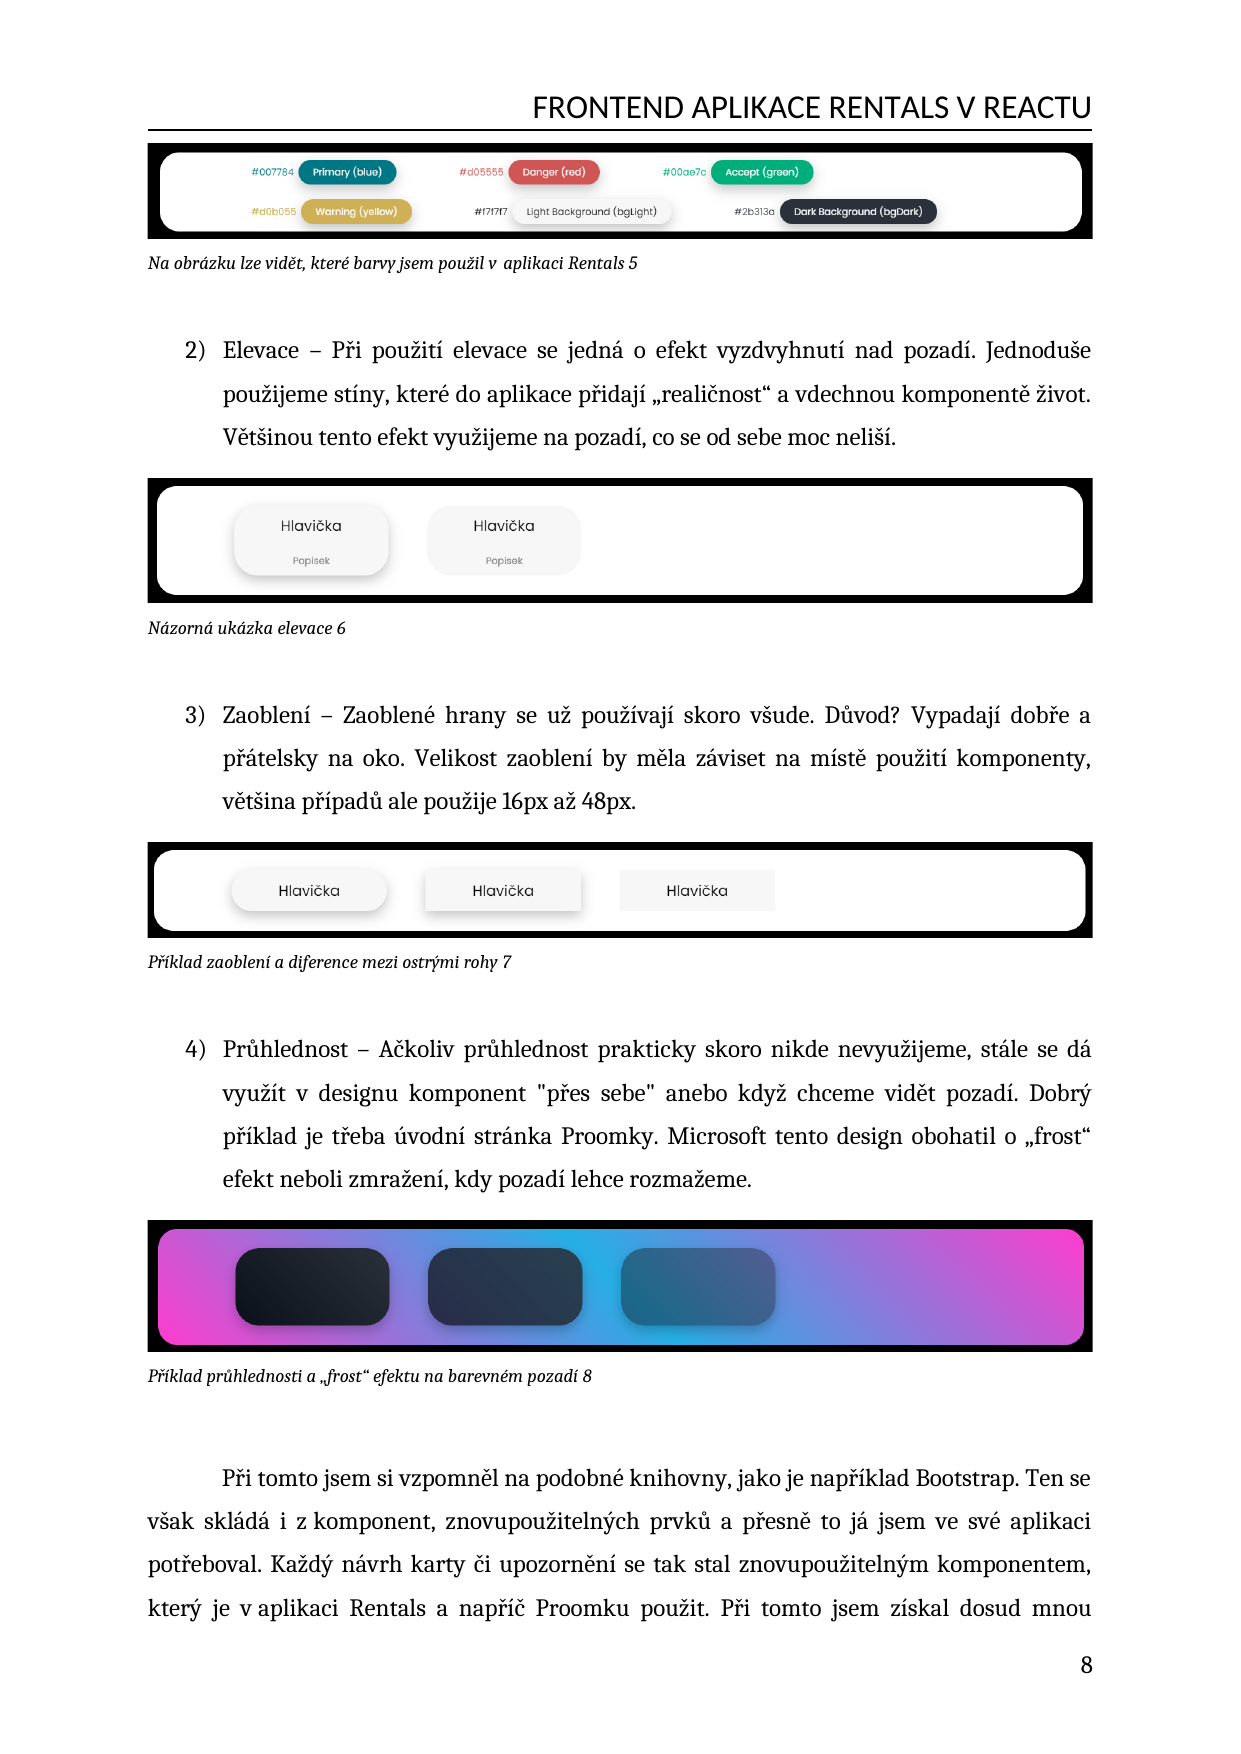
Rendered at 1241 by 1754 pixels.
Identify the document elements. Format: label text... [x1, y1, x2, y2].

text Názorná ukázka elevace 6 [148, 617, 1092, 639]
list Zaoblení – Zaoblené hrany se už používají skoro všude. Důvod? Vypadají dobře a přátelsky na oko. Velikost zaoblení by měla záviset na místě použití komponenty, většina případů ale použije 16px až 48px. [185, 701, 1092, 816]
picture [147, 842, 1093, 938]
picture [147, 478, 1093, 603]
list Průhlednost – Ačkoliv průhlednost prakticky skoro nikde nevyužijeme, stále se dá využít v designu komponent "přes sebe" anebo když chceme vidět pozadí. Dobrý příklad je třeba úvodní stránka Proomky. Microsoft tento design obohatil o „frost“ efekt neboli zmražení, kdy pozadí lehce rozmažeme. [185, 1035, 1092, 1193]
text Příklad zaoblení a diference mezi ostrými rohy 7 [148, 952, 1092, 973]
picture [147, 143, 1093, 239]
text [148, 1464, 1092, 1622]
picture [147, 1220, 1093, 1352]
list Elevace – Při použití elevace se jedná o efekt vyzdvyhnutí nad pozadí. Jednoduše použijeme stíny, které do aplikace přidají „realičnost“ a vdechnou komponentě život. Většinou tento efekt využijeme na pozadí, co se od sebe moc neliší. [185, 336, 1092, 451]
text Na obrázku lze vidět, které barvy jsem použil v aplikaci Rentals 5 [148, 253, 1092, 274]
text Příklad průhlednosti a „frost“ efektu na barevném pozadí 8 [148, 1366, 1092, 1388]
